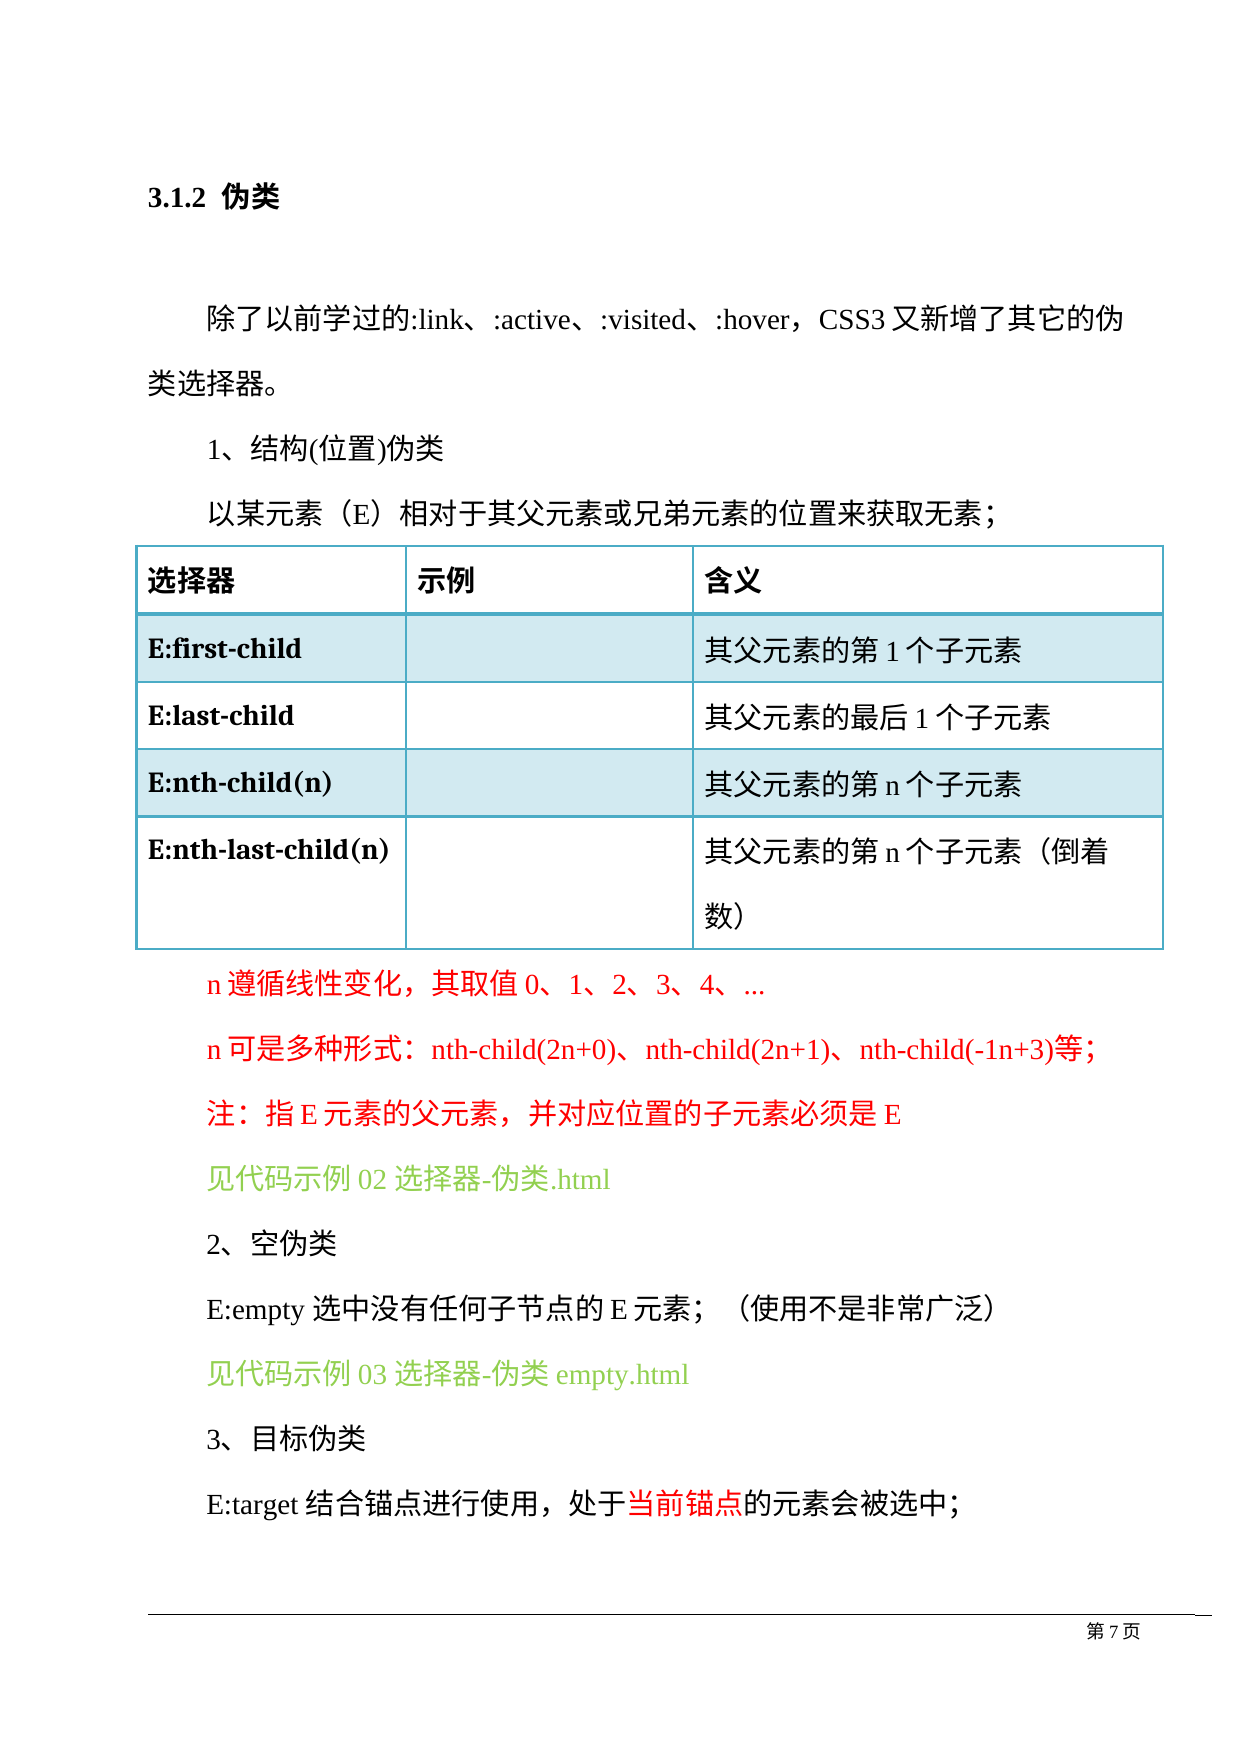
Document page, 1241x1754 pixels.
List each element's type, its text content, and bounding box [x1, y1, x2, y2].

table_header 含义 [694, 547, 1162, 612]
text 见代码示例02 选择器-伪类.html [148, 1144, 1152, 1209]
table_header 示例 [407, 547, 692, 612]
text 1、结构(位置)伪类 [148, 414, 1152, 479]
table_header 选择器 [138, 547, 405, 612]
table_cell 其父元素的第n个子元素（倒着数） [694, 818, 1162, 947]
table_cell [407, 616, 692, 681]
text E:empty 选中没有任何子节点的E元素；（使用不是非常广泛） [148, 1274, 1152, 1339]
text n遵循线性变化，其取值0、1、2、3、4、... [148, 950, 1152, 1014]
table_cell 其父元素的第n个子元素 [694, 750, 1162, 815]
table_cell E:last-child [138, 683, 405, 748]
text 3、目标伪类 [148, 1404, 1152, 1469]
table_cell [407, 818, 692, 947]
table_cell E:nth-child(n) [138, 750, 405, 815]
subtitle 伪类 [148, 162, 1152, 227]
table_cell [407, 683, 692, 748]
text 以某元素（E）相对于其父元素或兄弟元素的位置来获取无素； [148, 479, 1152, 544]
table_cell E:first-child [138, 616, 405, 681]
table_cell E:nth-last-child(n) [138, 818, 405, 947]
text E:target 结合锚点进行使用，处于当前锚点的元素会被选中； [148, 1469, 1152, 1534]
table_cell 其父元素的第1个子元素 [694, 616, 1162, 681]
text 除了以前学过的:link、:active、:visited、:hover，CSS3又新增了其它的伪类选择器。 [148, 284, 1152, 414]
text 见代码示例03 选择器-伪类empty.html [148, 1339, 1152, 1404]
text 2、空伪类 [148, 1209, 1152, 1274]
table_cell [407, 750, 692, 815]
text n可是多种形式：nth-child(2n+0)、nth-child(2n+1)、nth-child(-1n+3)等； [148, 1014, 1152, 1079]
text 注：指E元素的父元素，并对应位置的子元素必须是E [148, 1079, 1152, 1144]
table_cell 其父元素的最后1个子元素 [694, 683, 1162, 748]
